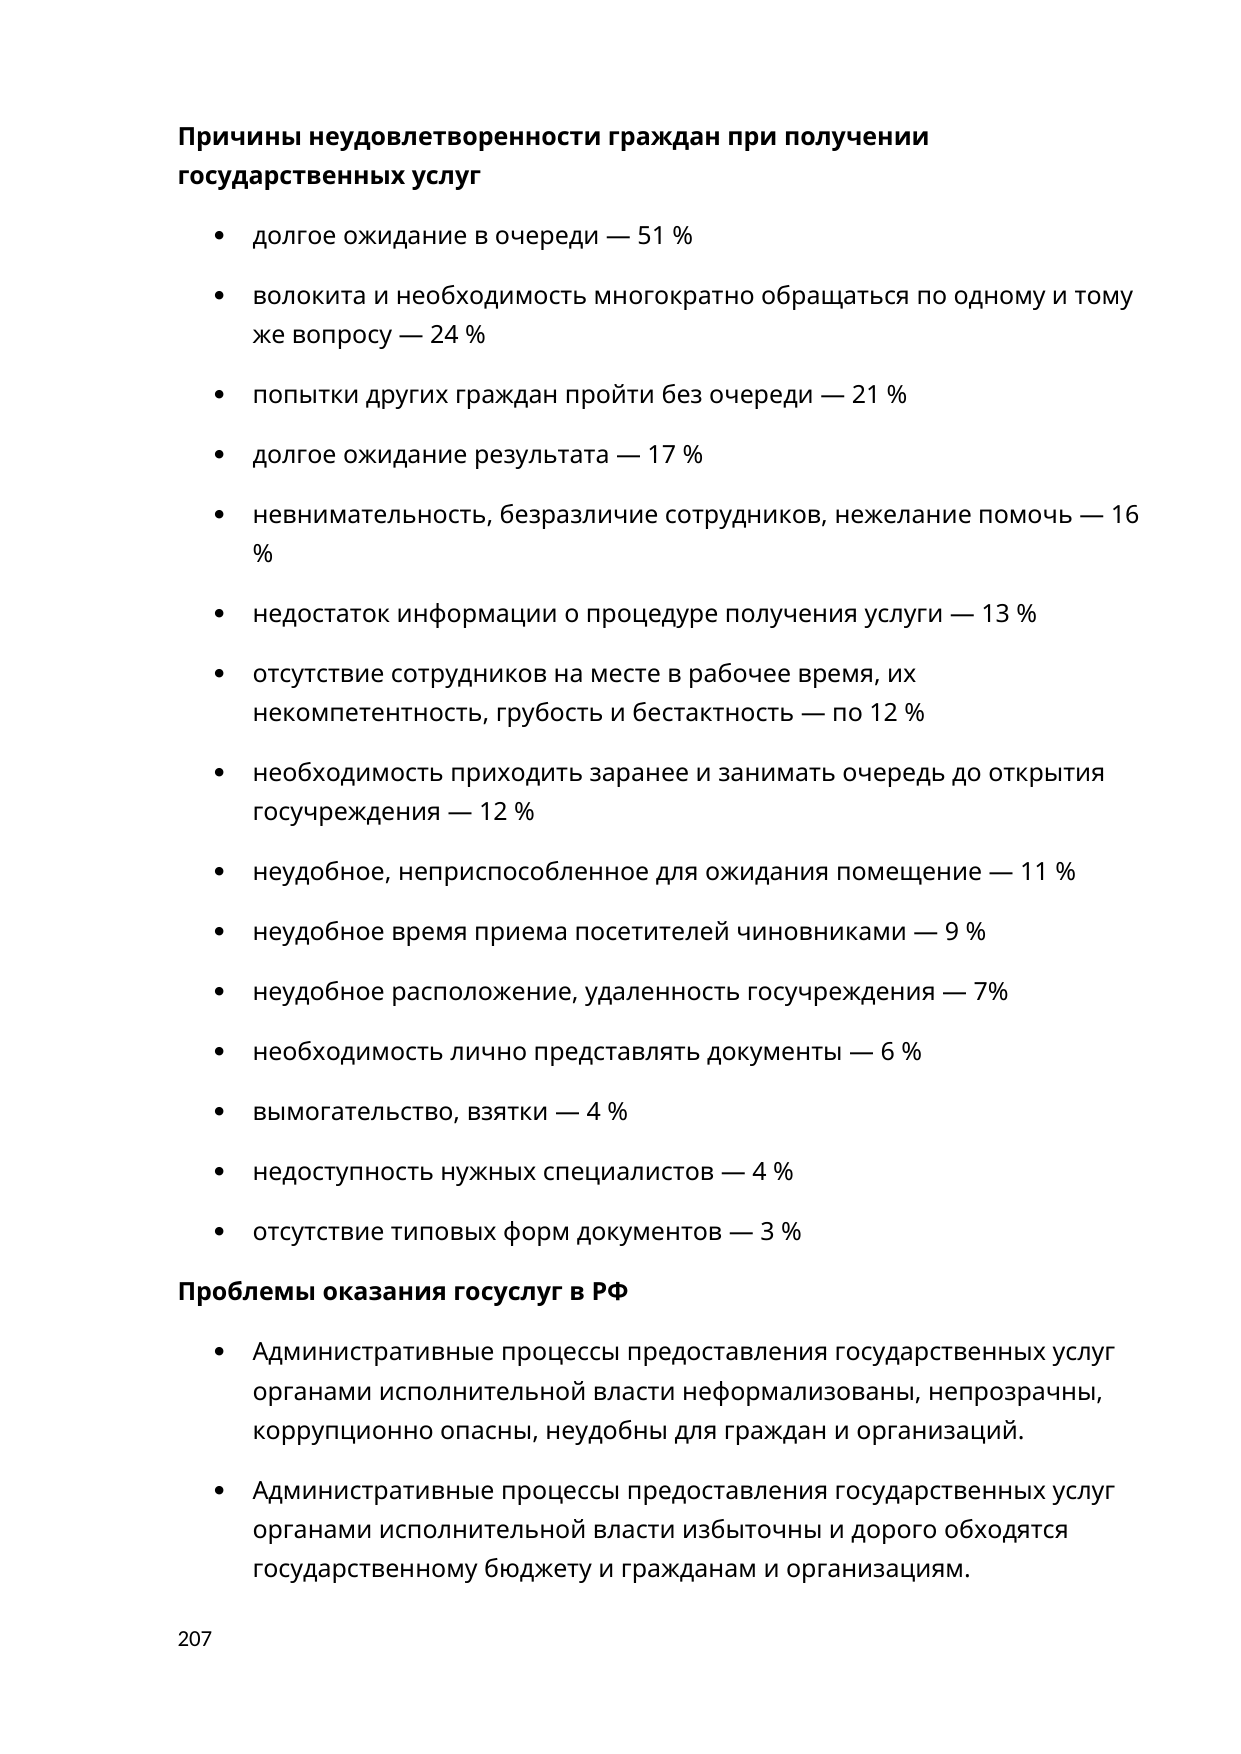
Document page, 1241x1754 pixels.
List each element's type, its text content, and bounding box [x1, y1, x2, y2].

list долгое ожидание результата — 17 % [215, 436, 1152, 471]
list волокита и необходимость многократно обращаться по одному и тому же вопросу — 24 % [215, 277, 1152, 351]
list неудобное расположение, удаленность госучреждения — 7% [215, 974, 1152, 1008]
list Административные процессы предоставления государственных услуг органами исполнительной власти избыточны и дорого обходятся государственному бюджету и гражданам и организациям. [215, 1472, 1152, 1585]
list недостаток информации о процедуре получения услуги — 13 % [215, 596, 1152, 630]
list Административные процессы предоставления государственных услуг органами исполнительной власти неформализованы, непрозрачны, коррупционно опасны, неудобны для граждан и организаций. [215, 1334, 1152, 1446]
list недоступность нужных специалистов — 4 % [215, 1154, 1152, 1188]
list отсутствие типовых форм документов — 3 % [215, 1214, 1152, 1248]
list неудобное время приема посетителей чиновниками — 9 % [215, 914, 1152, 948]
list отсутствие сотрудников на месте в рабочее время, их некомпетентность, грубость и бестактность — по 12 % [215, 656, 1152, 729]
list необходимость приходить заранее и занимать очередь до открытия госучреждения — 12 % [215, 755, 1152, 828]
list попытки других граждан пройти без очереди — 21 % [215, 376, 1152, 411]
list невнимательность, безразличие сотрудников, нежелание помочь — 16 % [215, 496, 1152, 570]
list вымогательство, взятки — 4 % [215, 1094, 1152, 1128]
list необходимость лично представлять документы — 6 % [215, 1034, 1152, 1068]
text Причины неудовлетворенности граждан при получении государственных услуг [177, 118, 1152, 191]
list долгое ожидание в очереди — 51 % [215, 217, 1152, 251]
list неудобное, неприспособленное для ожидания помещение — 11 % [215, 854, 1152, 888]
text Проблемы оказания госуслуг в РФ [177, 1274, 1152, 1308]
